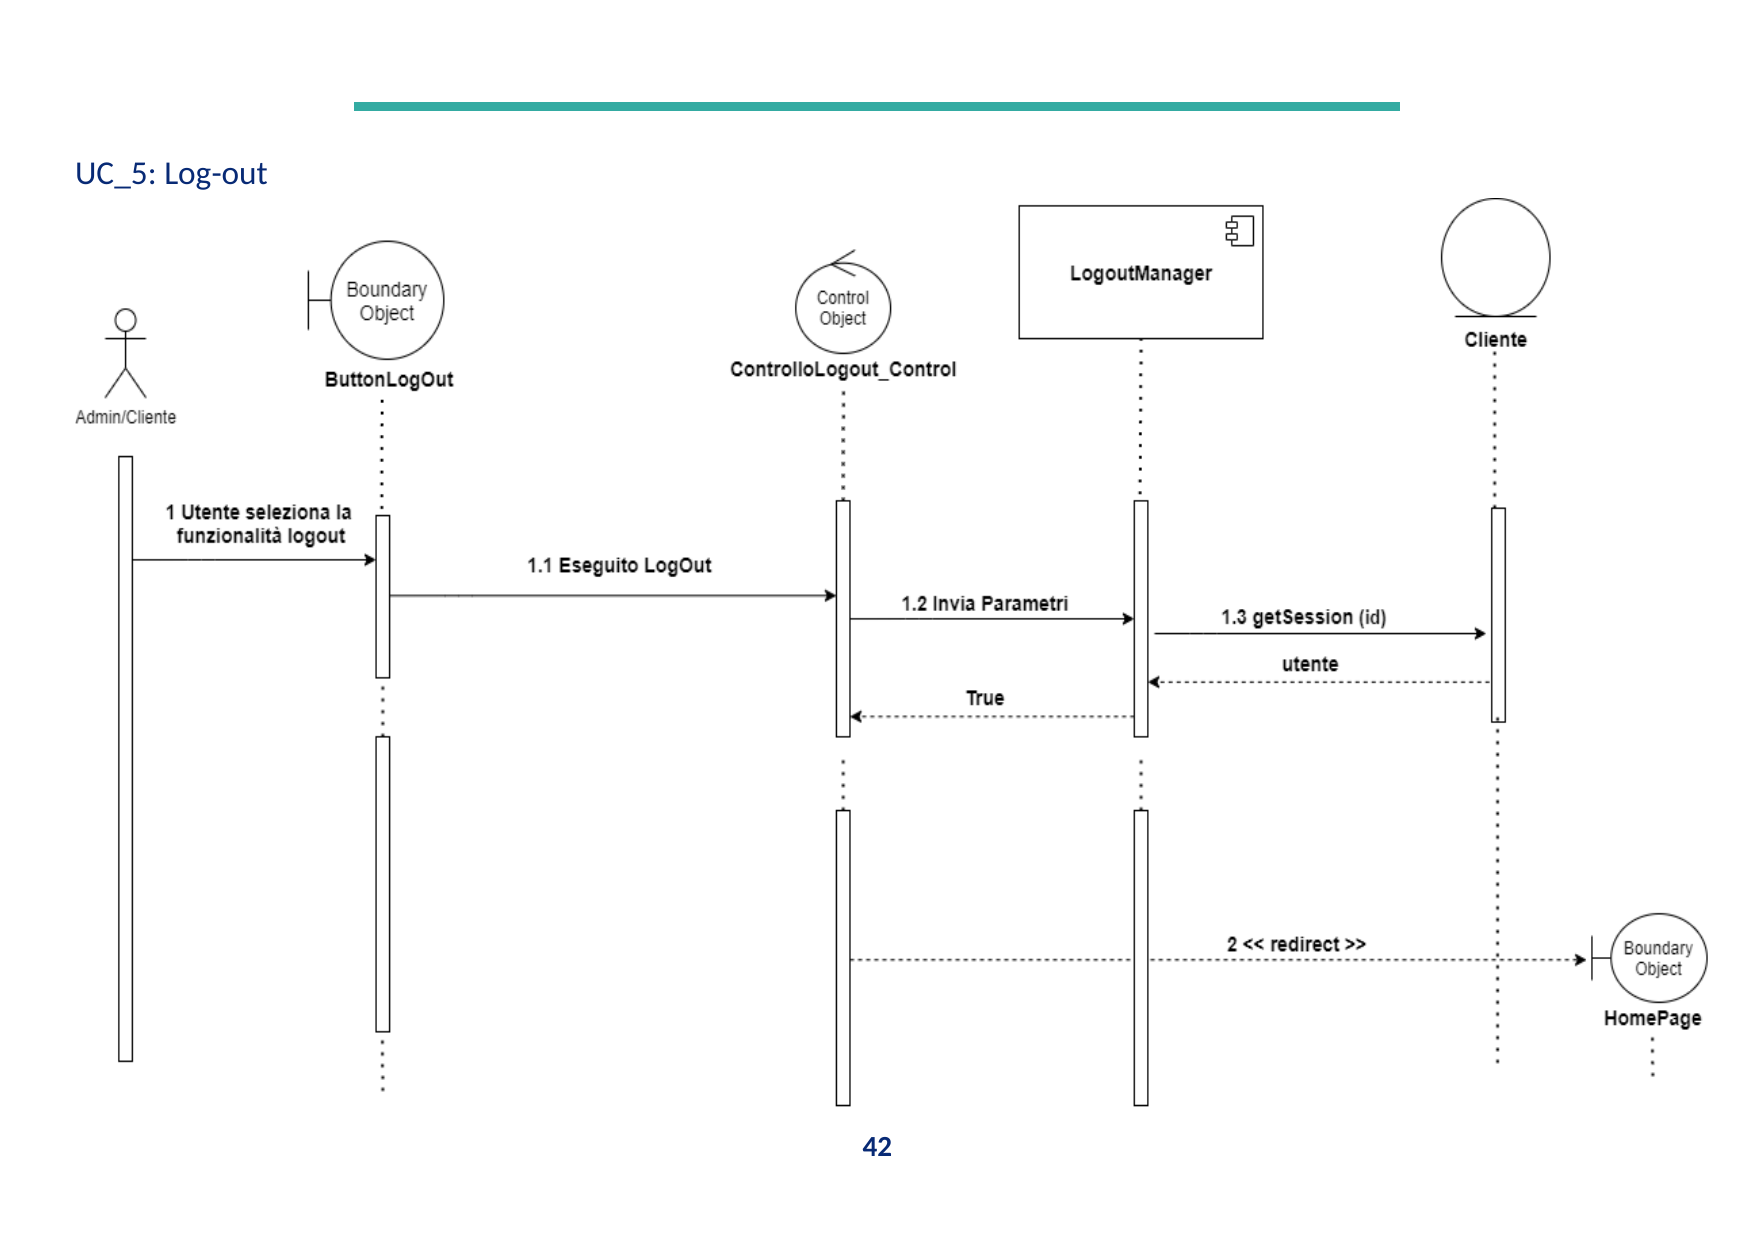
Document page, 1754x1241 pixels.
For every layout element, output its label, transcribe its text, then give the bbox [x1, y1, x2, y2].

text UC_5: Log-out [75, 152, 1679, 193]
picture [75, 198, 1716, 1108]
